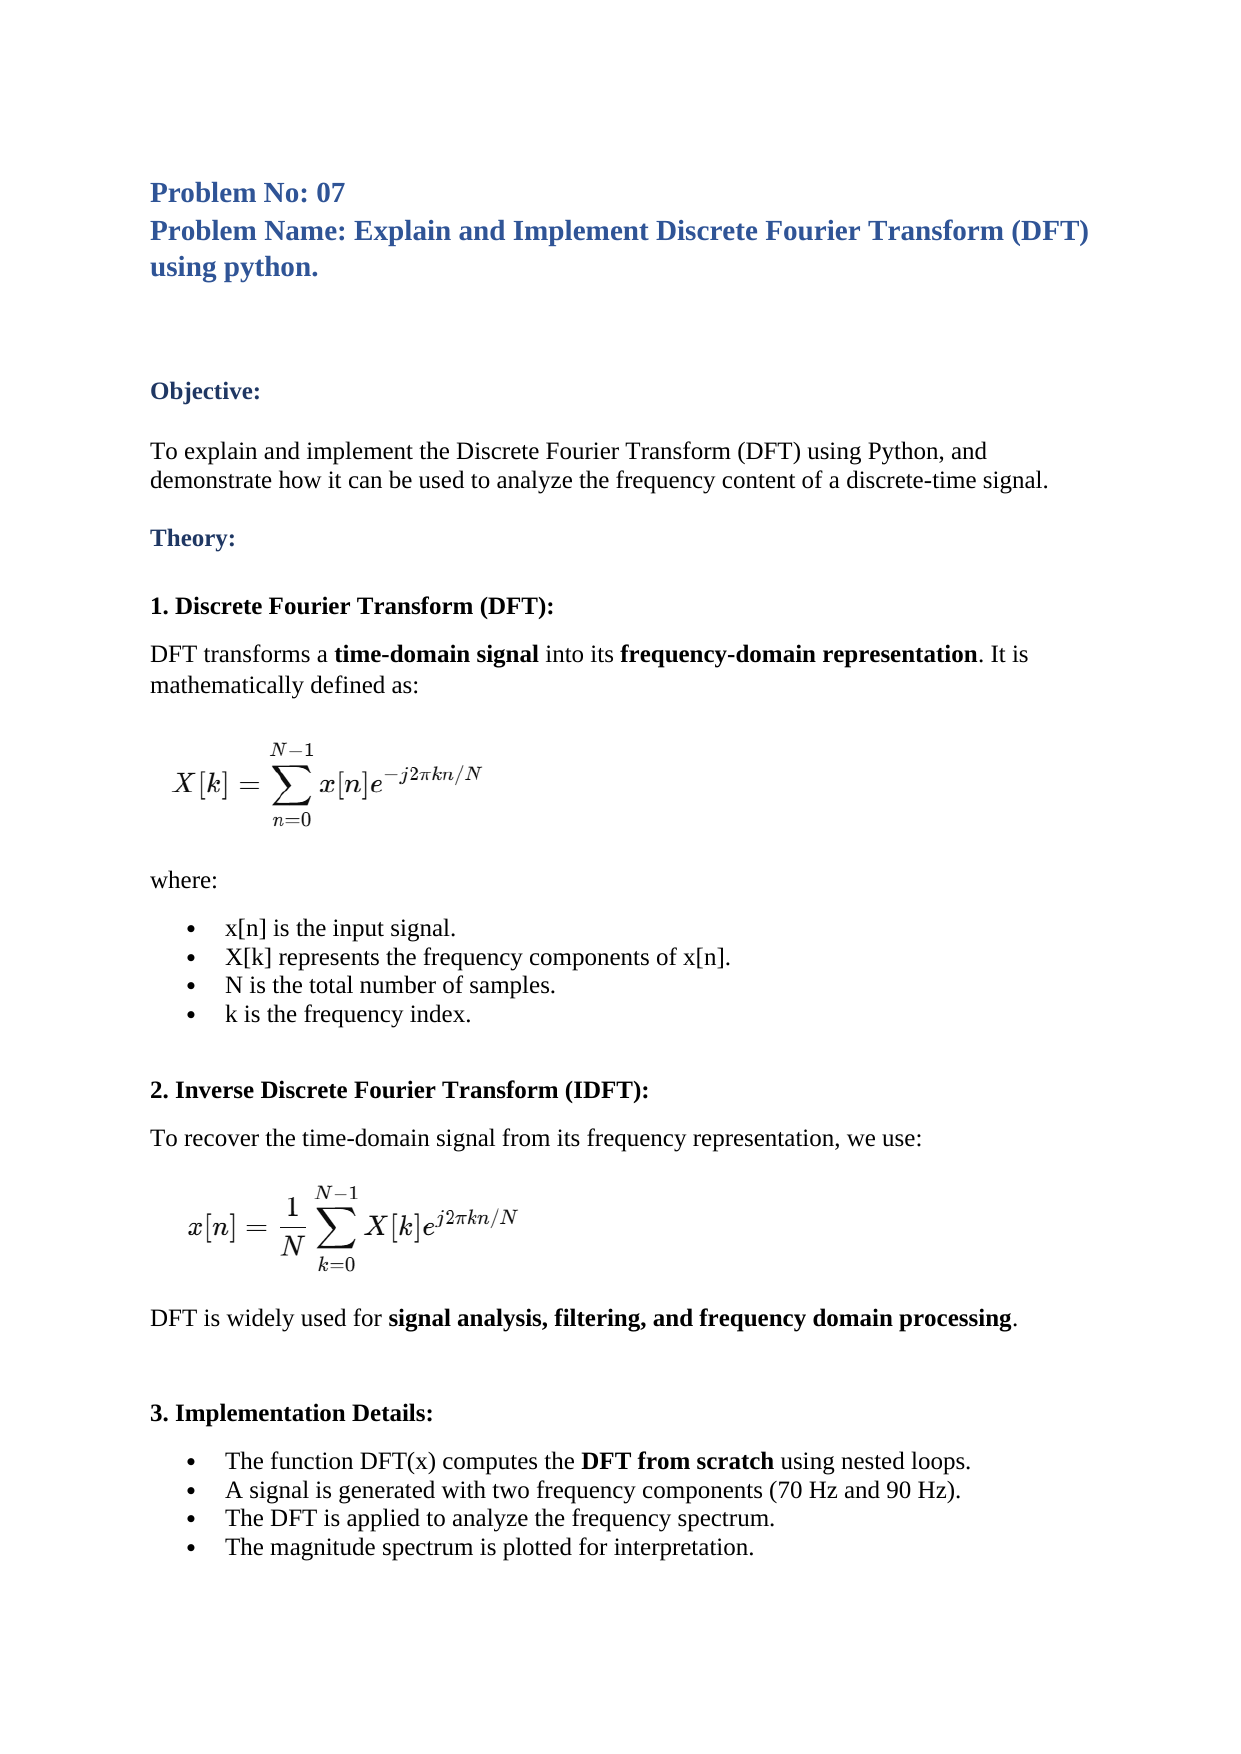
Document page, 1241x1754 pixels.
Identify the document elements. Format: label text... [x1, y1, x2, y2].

list A signal is generated with two frequency components (70 Hz and 90 Hz). [187, 1475, 1090, 1503]
list The magnitude spectrum is plotted for interpretation. [187, 1532, 1090, 1561]
subtitle Problem Name: Explain and Implement Discrete Fourier Transform (DFT) using python. [150, 213, 1090, 282]
picture [150, 717, 509, 847]
list The function DFT(x) computes the DFT from scratch using nested loops. [187, 1446, 1090, 1475]
text 3. Implementation Details: [150, 1398, 1090, 1427]
text DFT transforms a time-domain signal into its frequency-domain representation. It is mathematically defined as: [150, 639, 1090, 698]
text 2. Inverse Discrete Fourier Transform (IDFT): [150, 1076, 1090, 1104]
subtitle Problem No: 07 [150, 175, 1090, 208]
subtitle Theory: [150, 523, 1090, 588]
list N is the total number of samples. [187, 970, 1090, 999]
text DFT is widely used for signal analysis, filtering, and frequency domain processing. [150, 1303, 1090, 1332]
picture [150, 1171, 545, 1284]
list X[k] represents the frequency components of x[n]. [187, 942, 1090, 970]
list x[n] is the input signal. [187, 913, 1090, 942]
list The DFT is applied to analyze the frequency spectrum. [187, 1503, 1090, 1532]
list k is the frequency index. [187, 999, 1090, 1028]
text To explain and implement the Discrete Fourier Transform (DFT) using Python, and demonstrate how it can be used to analyze the frequency content of a discrete-time signal. [150, 436, 1090, 493]
text where: [150, 865, 1090, 894]
text To recover the time-domain signal from its frequency representation, we use: [150, 1123, 1090, 1152]
text 1. Discrete Fourier Transform (DFT): [150, 591, 1090, 620]
subtitle Objective: [150, 376, 1090, 404]
